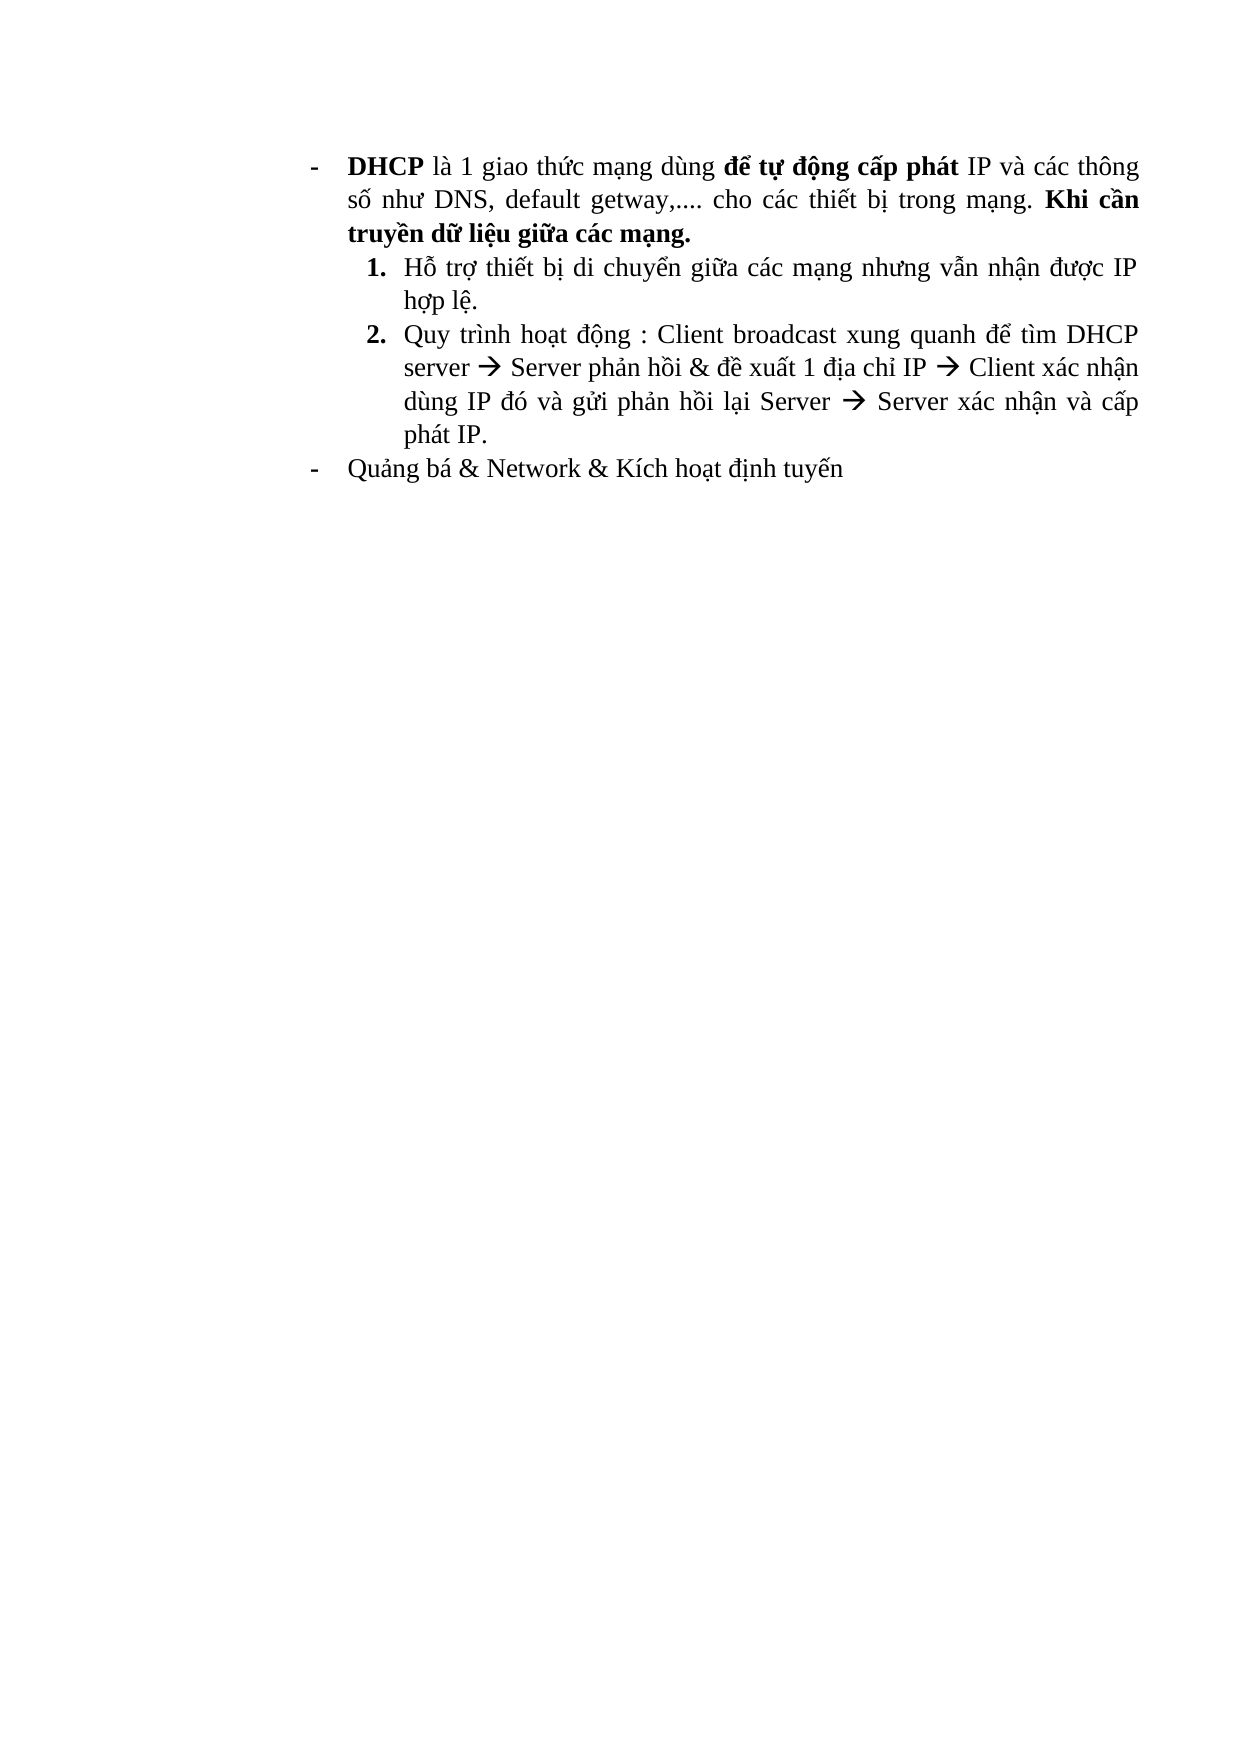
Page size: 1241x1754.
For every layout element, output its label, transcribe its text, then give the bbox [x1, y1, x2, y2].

list Quy trình hoạt động : Client broadcast xung quanh để tìm DHCP server Server phản hồi & đề xuất 1 địa chỉ IP Client xác nhận dùng IP đó và gửi phản hồi lại Server Server xác nhận và cấp phát IP. [366, 318, 1139, 450]
list Hỗ trợ thiết bị di chuyển giữa các mạng nhưng vẫn nhận được IP hợp lệ. [366, 251, 1139, 315]
list DHCP là 1 giao thức mạng dùng để tự động cấp phát IP và các thông số như DNS, default getway,.... cho các thiết bị trong mạng. Khi cần truyền dữ liệu giữa các mạng. [310, 150, 1139, 248]
list Quảng bá & Network & Kích hoạt định tuyến [310, 452, 1139, 483]
